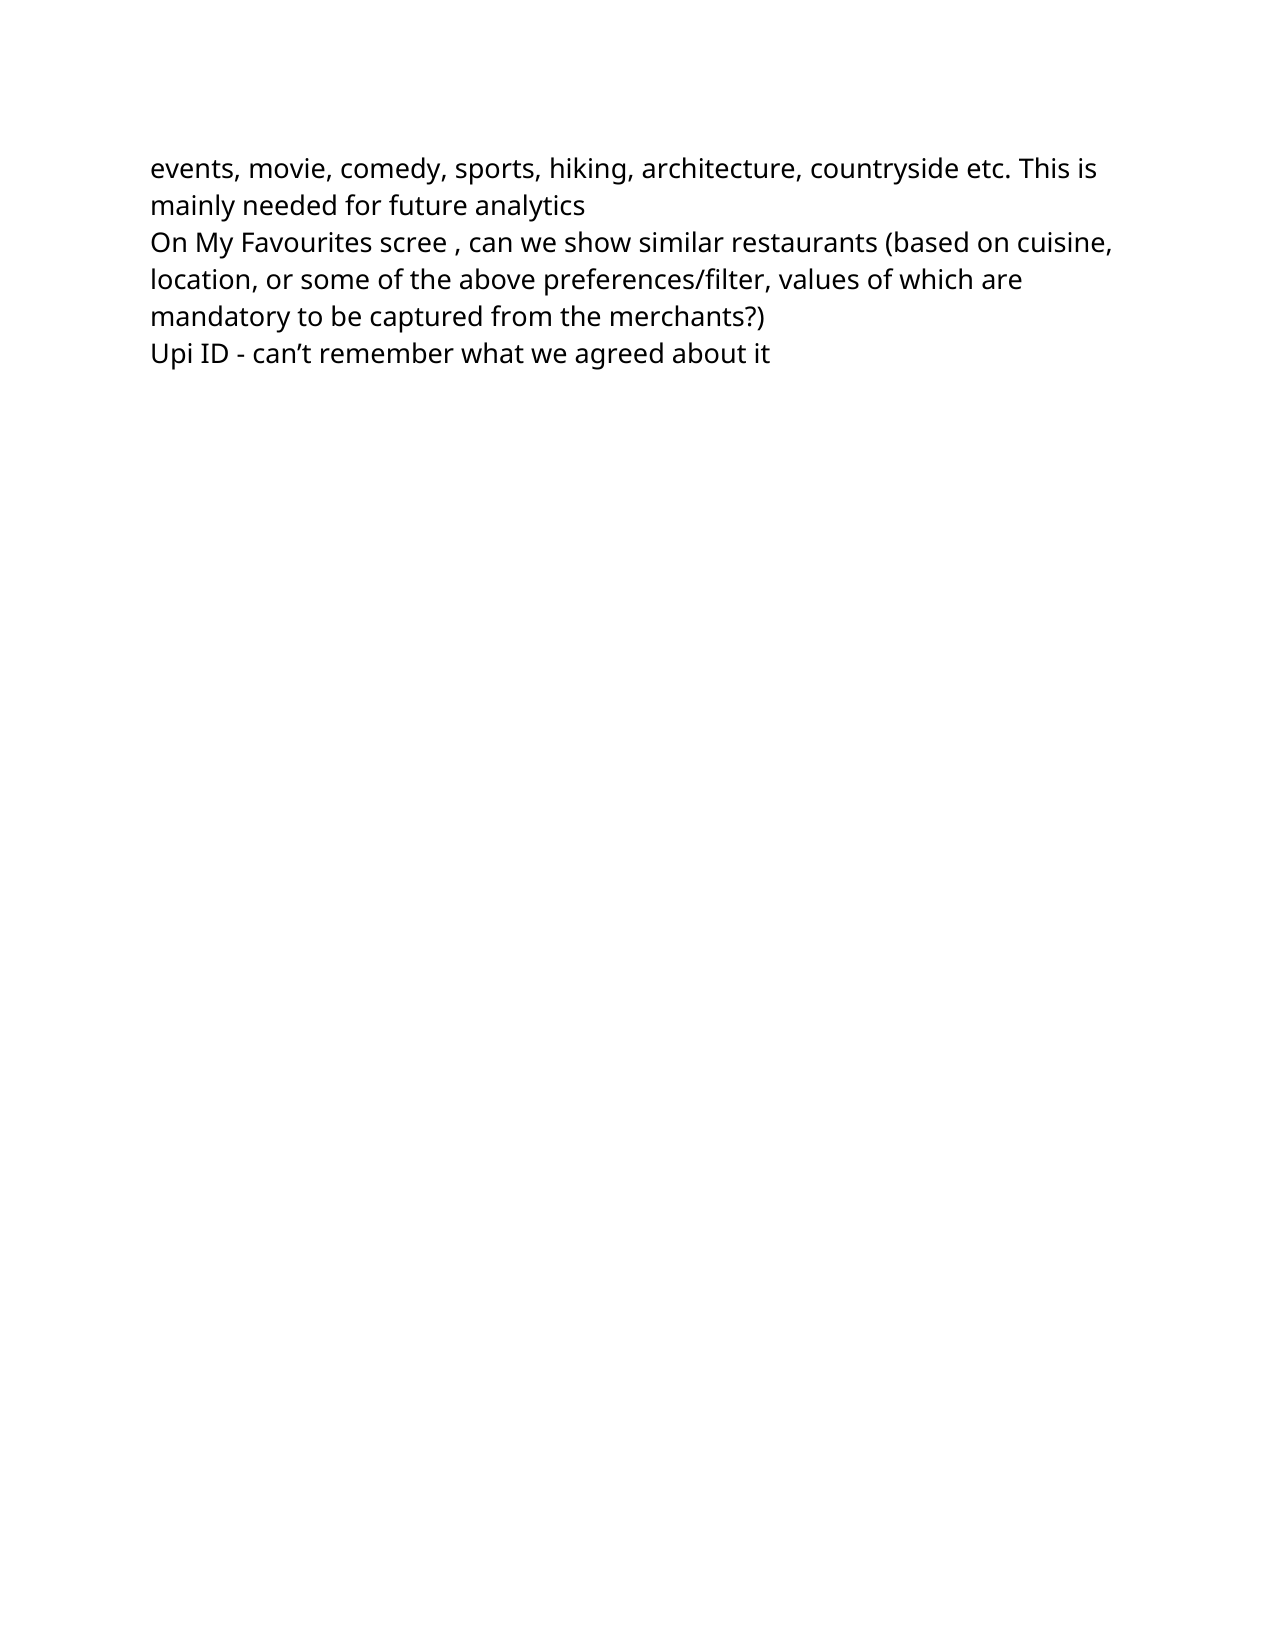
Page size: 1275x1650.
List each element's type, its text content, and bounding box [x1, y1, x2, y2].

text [150, 150, 1125, 224]
text Upi ID - can’t remember what we agreed about it [150, 334, 1125, 371]
text On My Favourites scree , can we show similar restaurants (based on cuisine, location, or some of the above preferences/filter, values of which are mandatory to be captured from the merchants?) [150, 224, 1125, 334]
